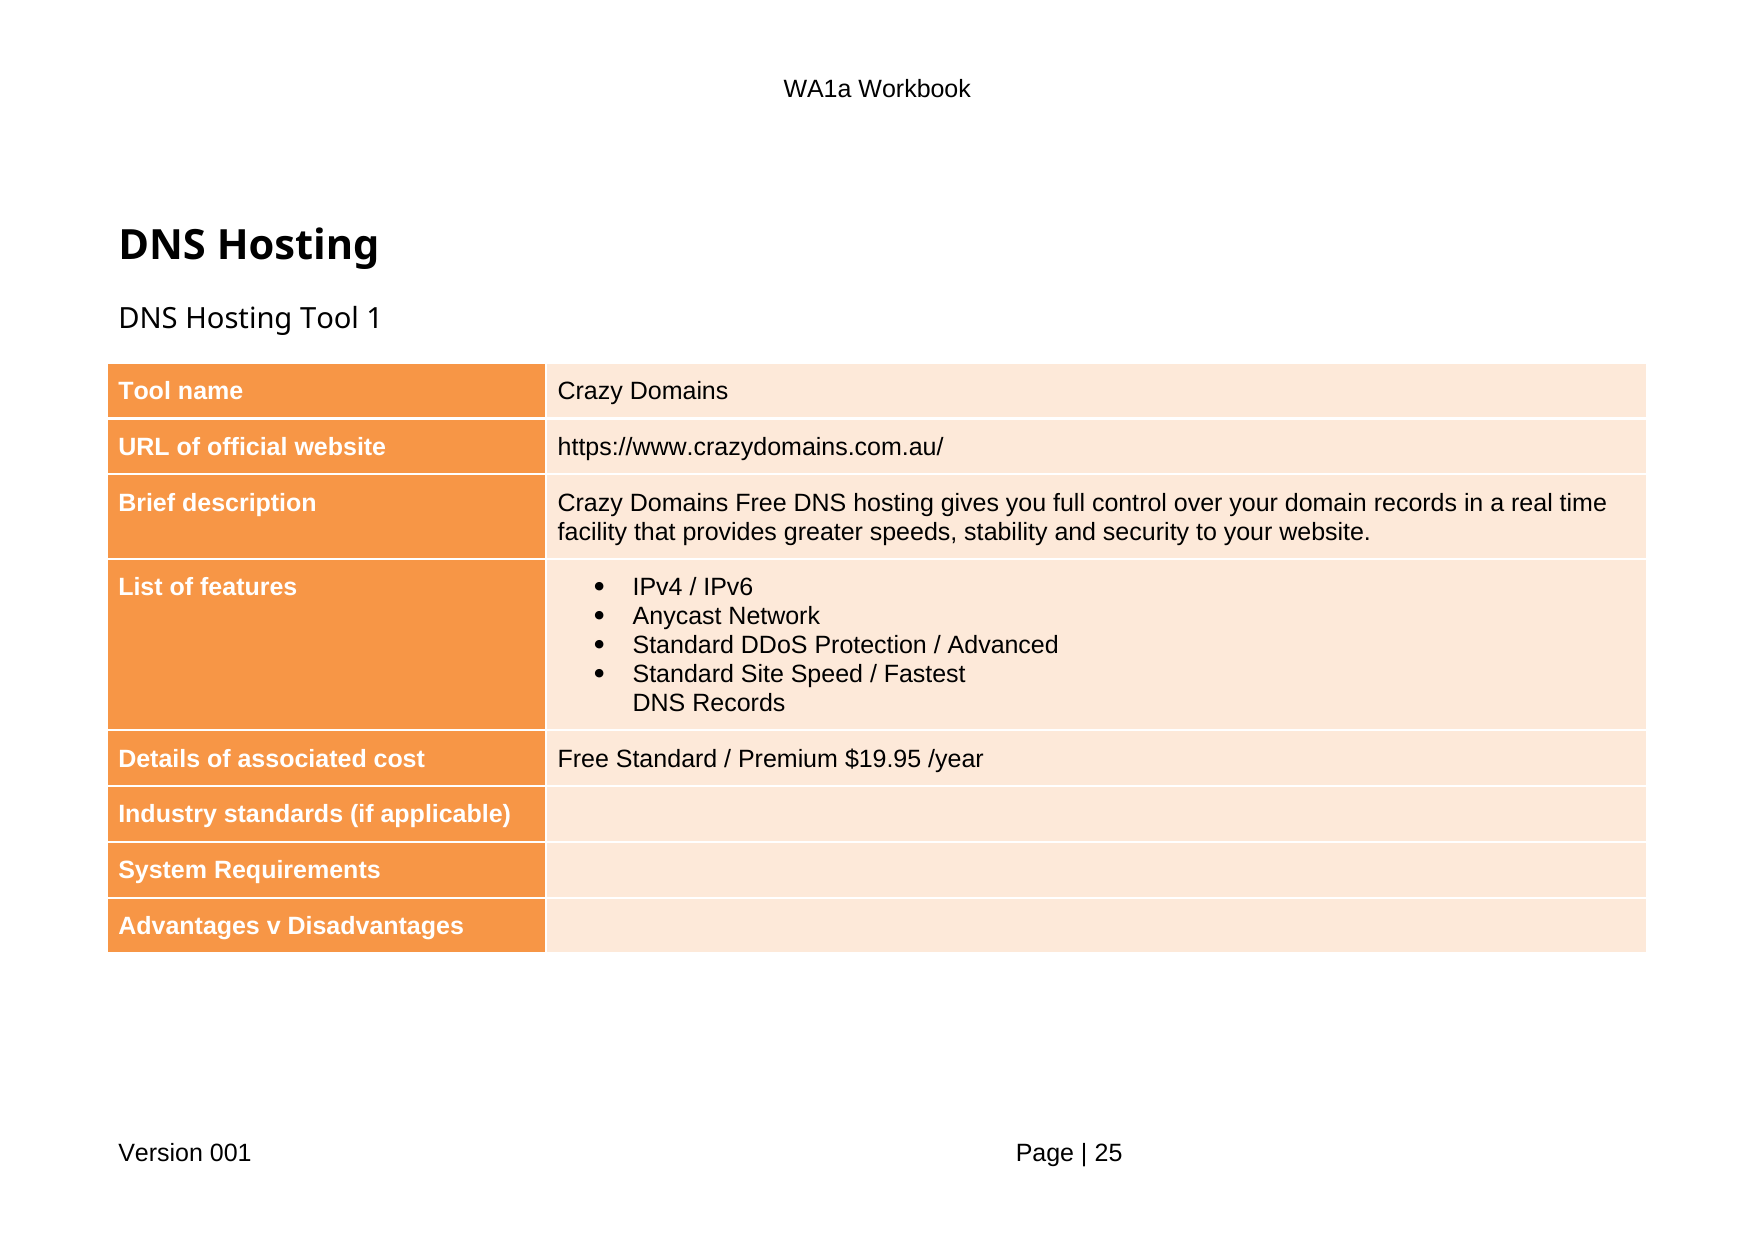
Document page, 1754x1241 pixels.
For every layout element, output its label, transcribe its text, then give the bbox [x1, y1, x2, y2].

table_cell Advantages v Disadvantages [108, 899, 545, 952]
table_header Tool name [108, 364, 545, 417]
table_cell Details of associated cost [108, 731, 545, 785]
table_cell List of features [108, 560, 545, 729]
subtitle DNS Hosting Tool 1 [118, 297, 1636, 337]
table_cell Crazy Domains Free DNS hosting gives you full control over your domain records in a real time facility that provides greater speeds, stability and security to your website. [547, 475, 1646, 558]
table_cell IPv4 / IPv6 Anycast Network Standard DDoS Protection / Advanced Standard Site Speed / Fastest DNS Records [547, 560, 1646, 729]
table_cell URL of official website [108, 420, 545, 473]
table_cell Free Standard / Premium $19.95 /year [547, 731, 1646, 785]
table_cell [547, 843, 1646, 897]
table_cell [547, 787, 1646, 841]
table_cell Industry standards (if applicable) [108, 787, 545, 841]
table_cell https://www.crazydomains.com.au/ [547, 420, 1646, 473]
table_header Crazy Domains [547, 364, 1646, 417]
table_cell System Requirements [108, 843, 545, 897]
subtitle DNS Hosting [118, 215, 1636, 272]
table_cell Brief description [108, 475, 545, 558]
table_cell [547, 899, 1646, 952]
